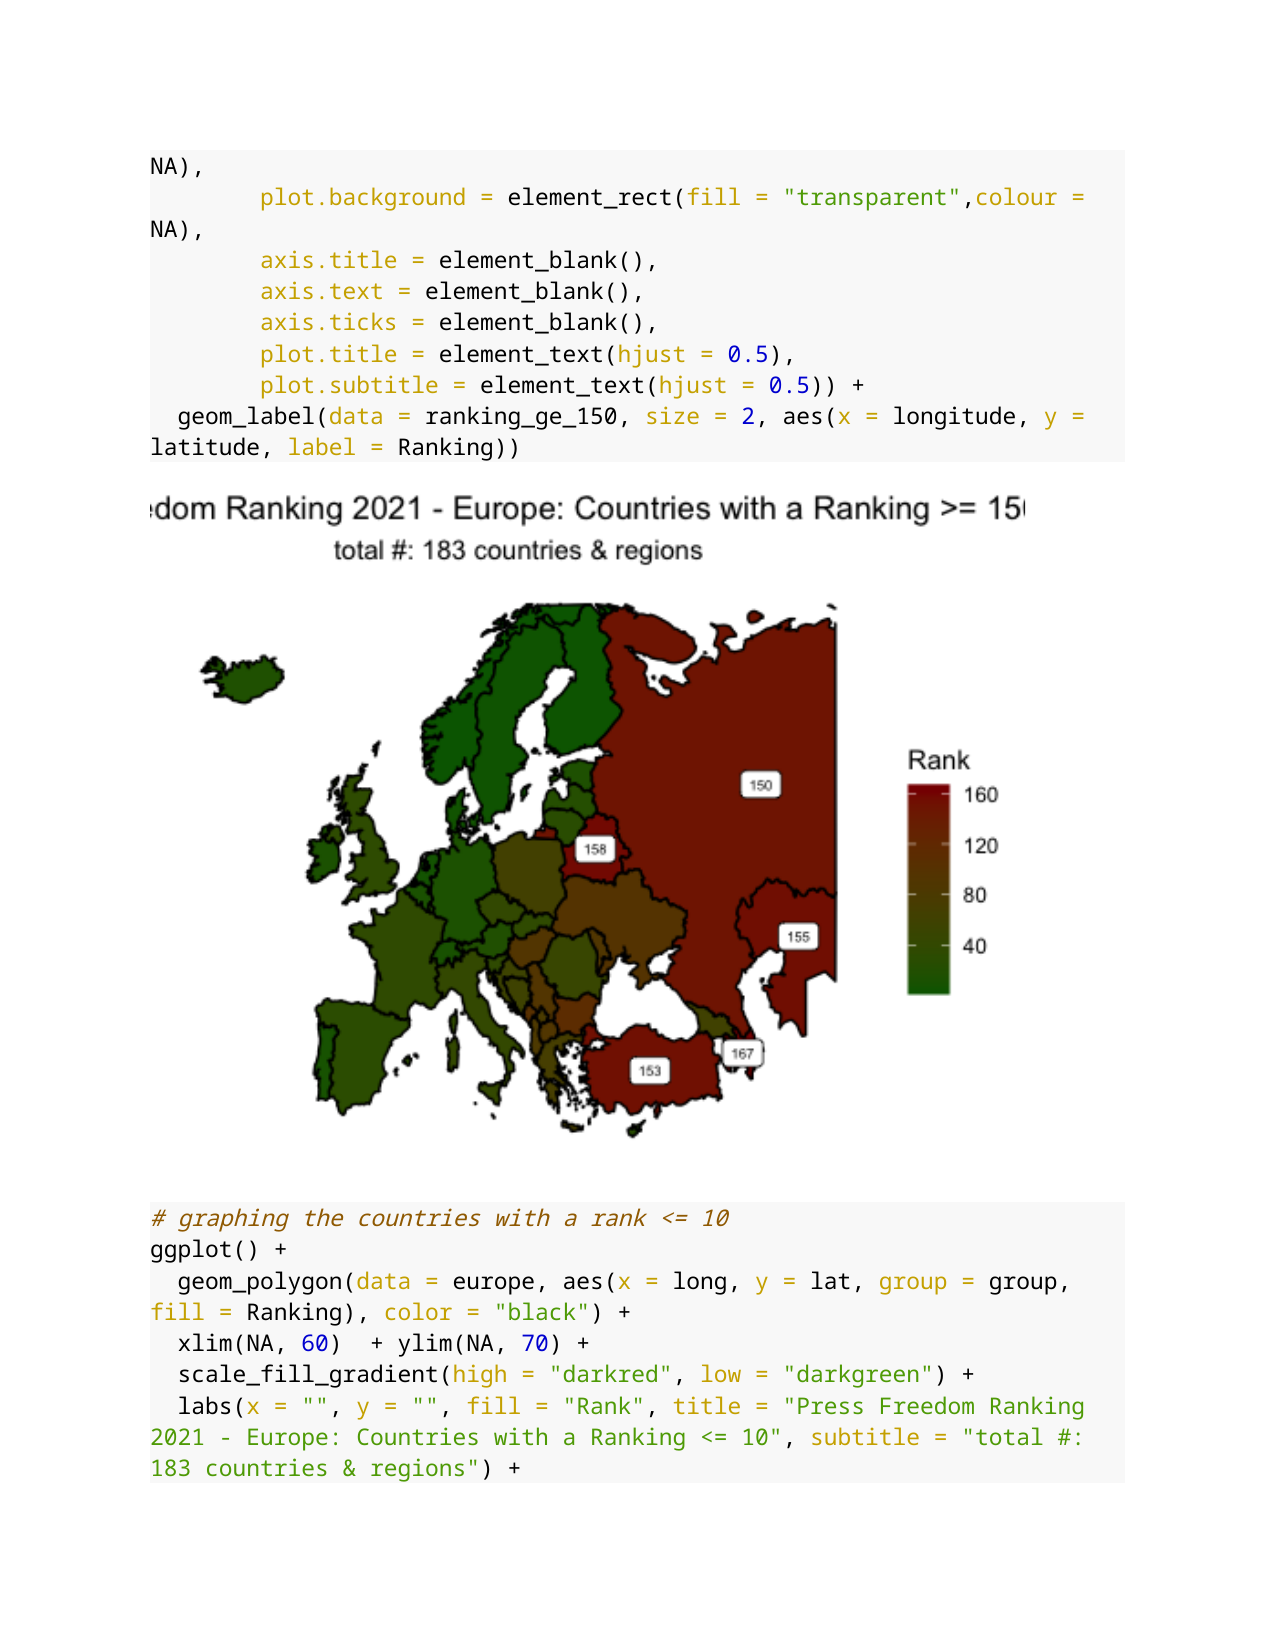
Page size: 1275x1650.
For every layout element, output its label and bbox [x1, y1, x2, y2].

picture [150, 483, 1025, 1184]
text [150, 150, 1125, 462]
text [150, 1202, 1125, 1483]
